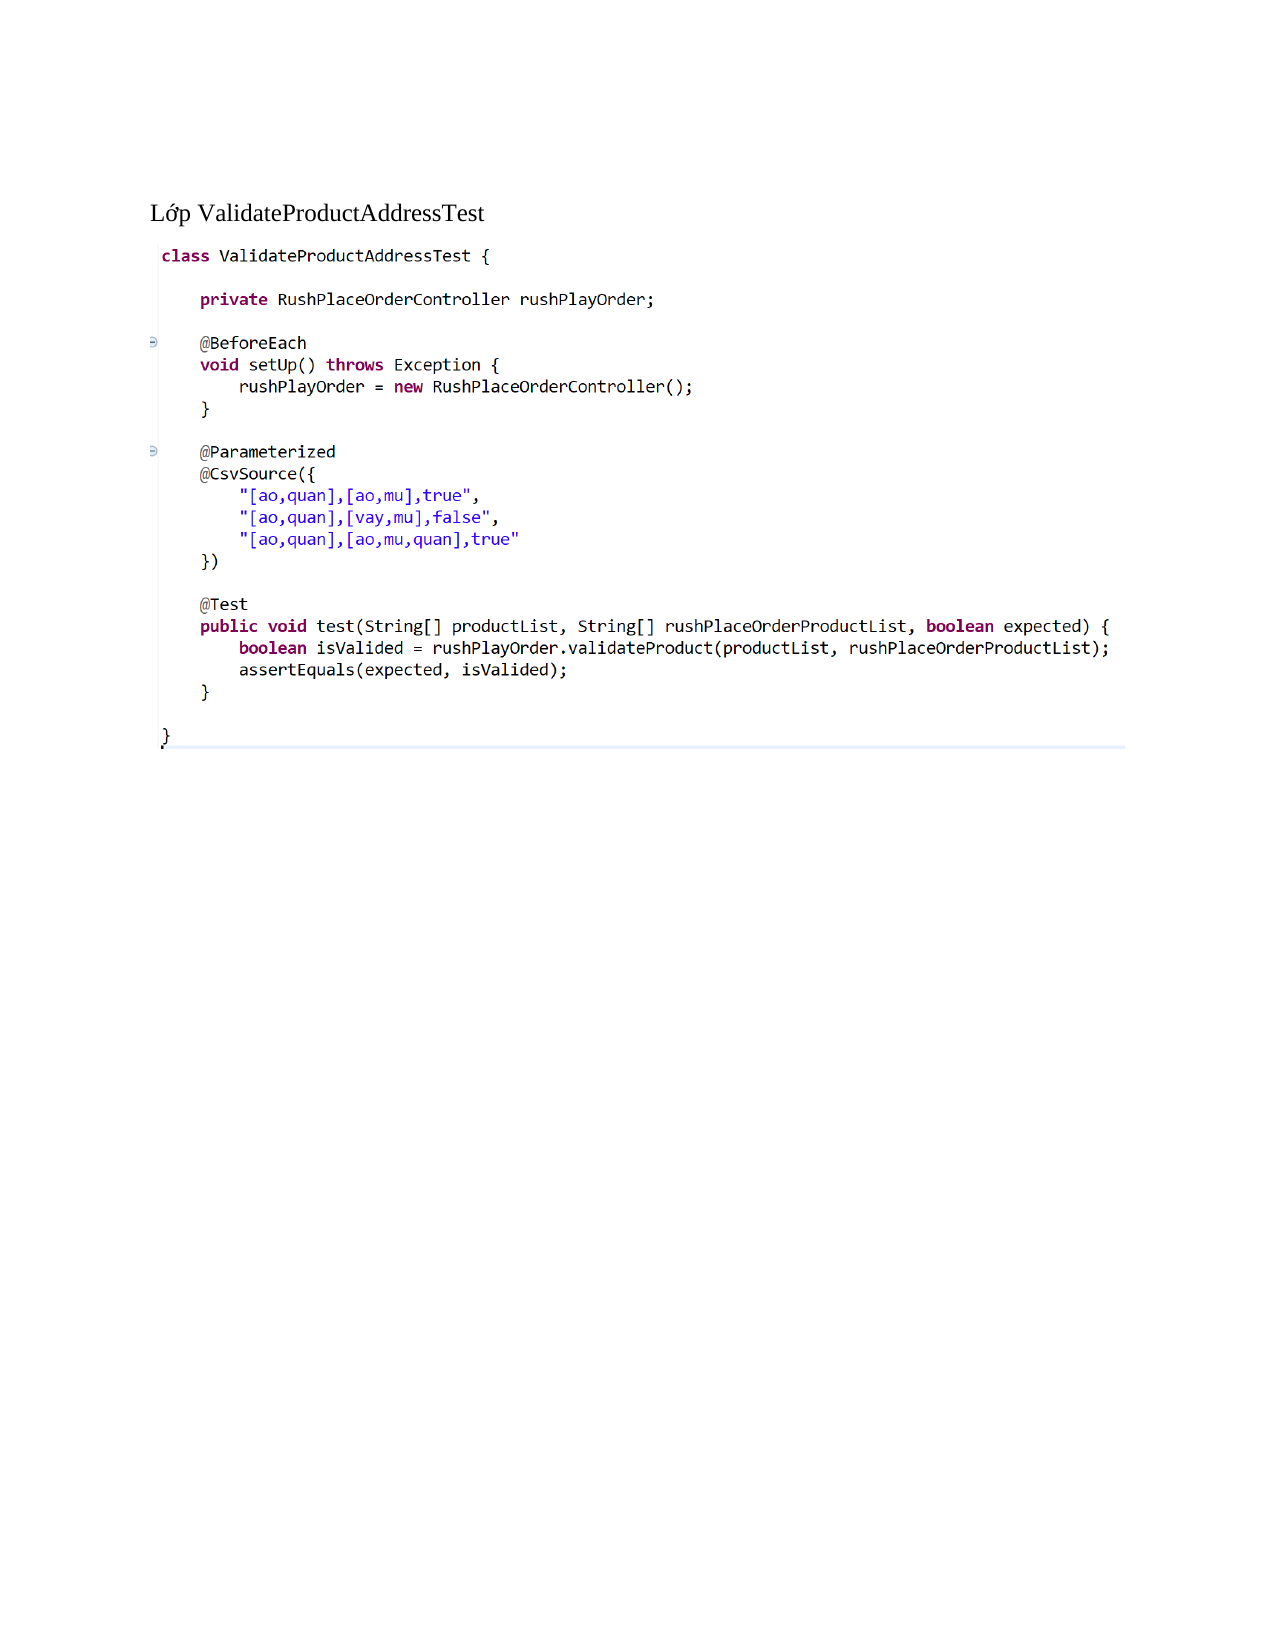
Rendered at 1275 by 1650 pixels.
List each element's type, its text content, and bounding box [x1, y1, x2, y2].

text Lớp ValidateProductAddressTest [150, 198, 1125, 226]
picture [150, 245, 1125, 749]
